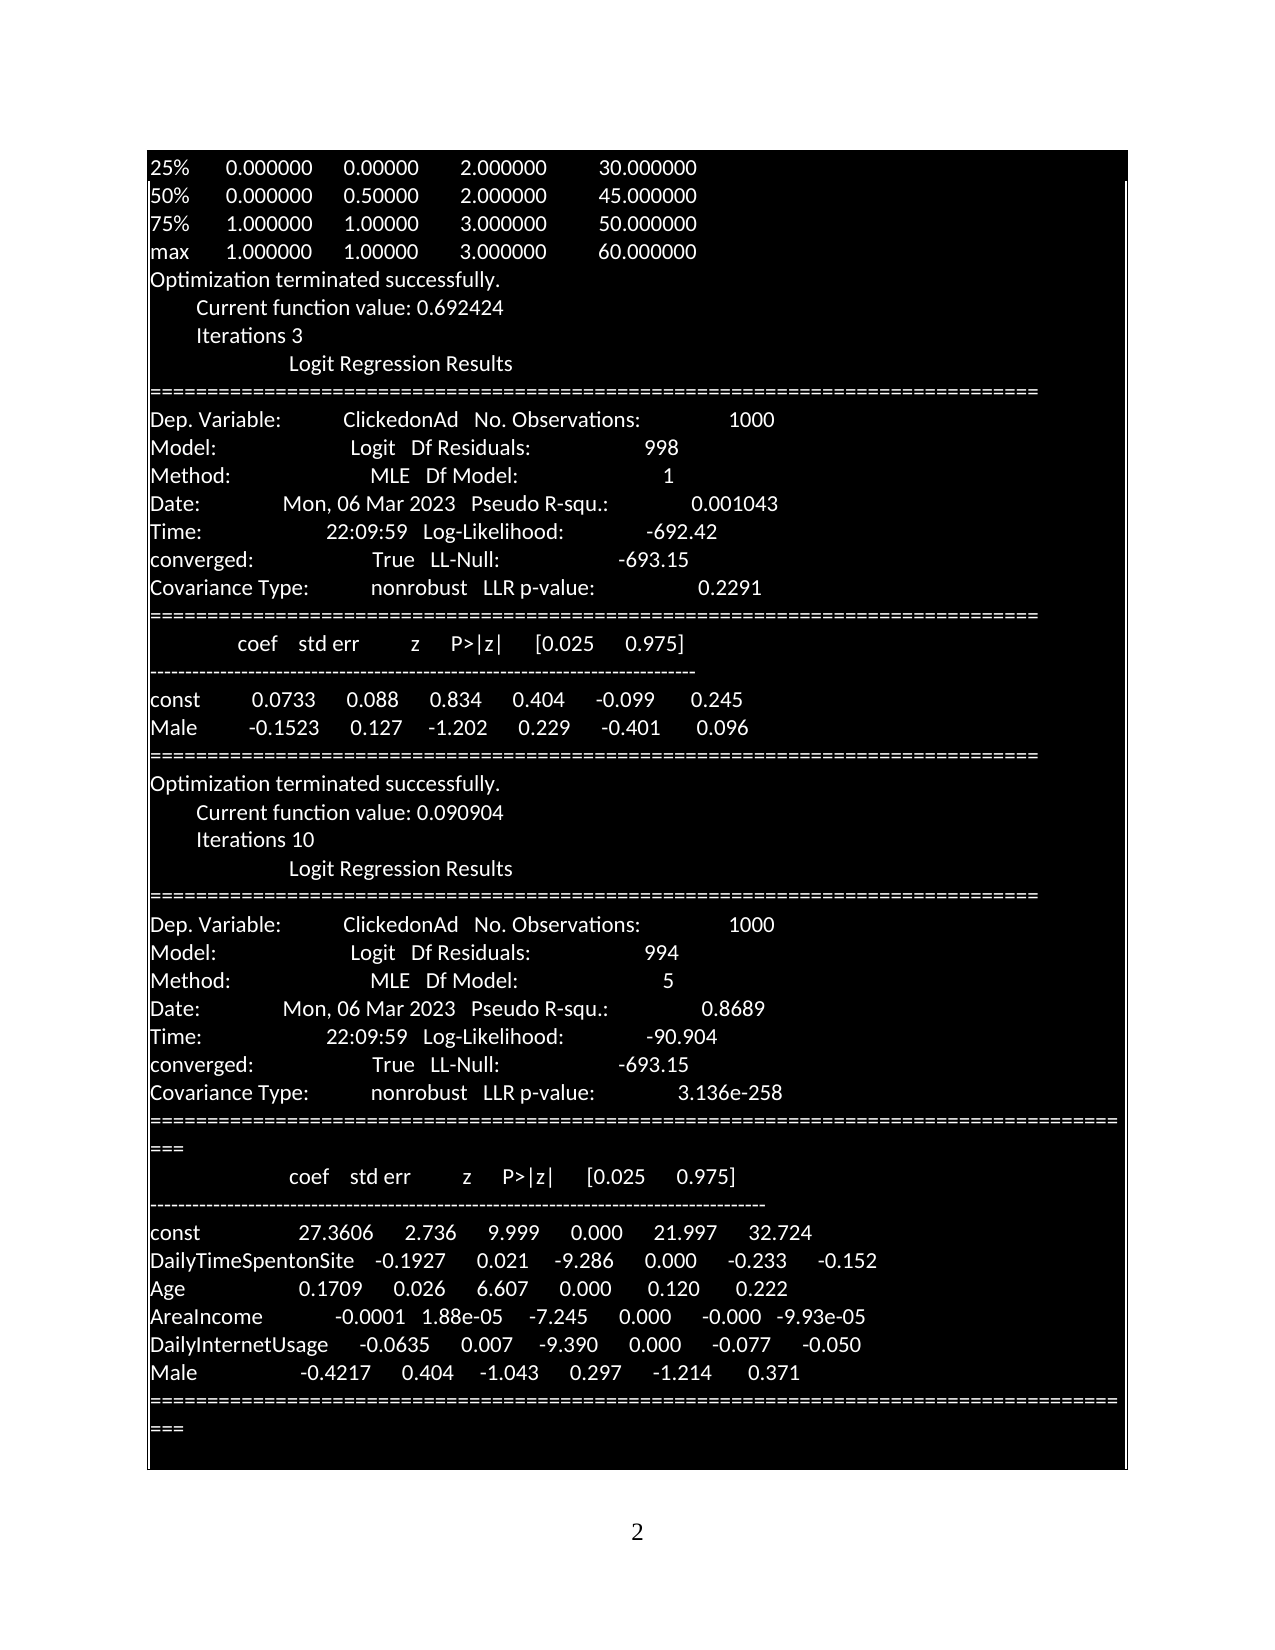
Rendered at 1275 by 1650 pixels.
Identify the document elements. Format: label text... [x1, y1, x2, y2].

text Method: MLE Df Model: 1 [150, 461, 1125, 489]
text Logit Regression Results [150, 854, 1125, 882]
text ======================================================================================== [150, 1106, 1125, 1162]
text coef std err z P>|z| [0.025 0.975] [150, 1162, 1125, 1190]
text ============================================================================== [150, 882, 1125, 910]
text 25% 0.000000 0.00000 2.000000 30.000000 [148, 151, 1127, 181]
text ---------------------------------------------------------------------------------------- [150, 1190, 1125, 1218]
text Method: MLE Df Model: 5 [150, 966, 1125, 994]
text DailyTimeSpentonSite -0.1927 0.021 -9.286 0.000 -0.233 -0.152 [150, 1246, 1125, 1274]
text 75% 1.000000 1.00000 3.000000 50.000000 [150, 209, 1125, 237]
text AreaIncome -0.0001 1.88e-05 -7.245 0.000 -0.000 -9.93e-05 [150, 1302, 1125, 1330]
text Logit Regression Results [150, 349, 1125, 377]
text Current function value: 0.090904 [150, 798, 1125, 826]
text Time: 22:09:59 Log-Likelihood: -90.904 [150, 1022, 1125, 1050]
text Iterations 3 [150, 321, 1125, 349]
text Iterations 10 [150, 826, 1125, 854]
text Dep. Variable: ClickedonAd No. Observations: 1000 [150, 405, 1125, 433]
text ======================================================================================== [150, 1386, 1125, 1442]
text Model: Logit Df Residuals: 994 [150, 938, 1125, 966]
text DailyInternetUsage -0.0635 0.007 -9.390 0.000 -0.077 -0.050 [150, 1330, 1125, 1358]
text ------------------------------------------------------------------------------ [150, 657, 1125, 686]
text const 0.0733 0.088 0.834 0.404 -0.099 0.245 [150, 686, 1125, 713]
text Optimization terminated successfully. [150, 769, 1125, 798]
text Dep. Variable: ClickedonAd No. Observations: 1000 [150, 910, 1125, 938]
text Current function value: 0.692424 [150, 293, 1125, 321]
text Optimization terminated successfully. [150, 265, 1125, 293]
text const 27.3606 2.736 9.999 0.000 21.997 32.724 [150, 1218, 1125, 1246]
text Covariance Type: nonrobust LLR p-value: 3.136e-258 [150, 1078, 1125, 1106]
text Male -0.1523 0.127 -1.202 0.229 -0.401 0.096 [150, 713, 1125, 742]
text converged: True LL-Null: -693.15 [150, 1050, 1125, 1078]
text Date: Mon, 06 Mar 2023 Pseudo R-squ.: 0.001043 [150, 489, 1125, 517]
text max 1.000000 1.00000 3.000000 60.000000 [150, 237, 1125, 265]
text Model: Logit Df Residuals: 998 [150, 433, 1125, 461]
text Age 0.1709 0.026 6.607 0.000 0.120 0.222 [150, 1274, 1125, 1302]
text Covariance Type: nonrobust LLR p-value: 0.2291 [150, 573, 1125, 601]
text ============================================================================== [150, 377, 1125, 405]
text coef std err z P>|z| [0.025 0.975] [150, 629, 1125, 657]
text ============================================================================== [150, 601, 1125, 629]
text Male -0.4217 0.404 -1.043 0.297 -1.214 0.371 [150, 1358, 1125, 1386]
text Time: 22:09:59 Log-Likelihood: -692.42 [150, 517, 1125, 545]
text 50% 0.000000 0.50000 2.000000 45.000000 [150, 181, 1125, 209]
text converged: True LL-Null: -693.15 [150, 545, 1125, 573]
text Date: Mon, 06 Mar 2023 Pseudo R-squ.: 0.8689 [150, 994, 1125, 1022]
text ============================================================================== [150, 742, 1125, 769]
